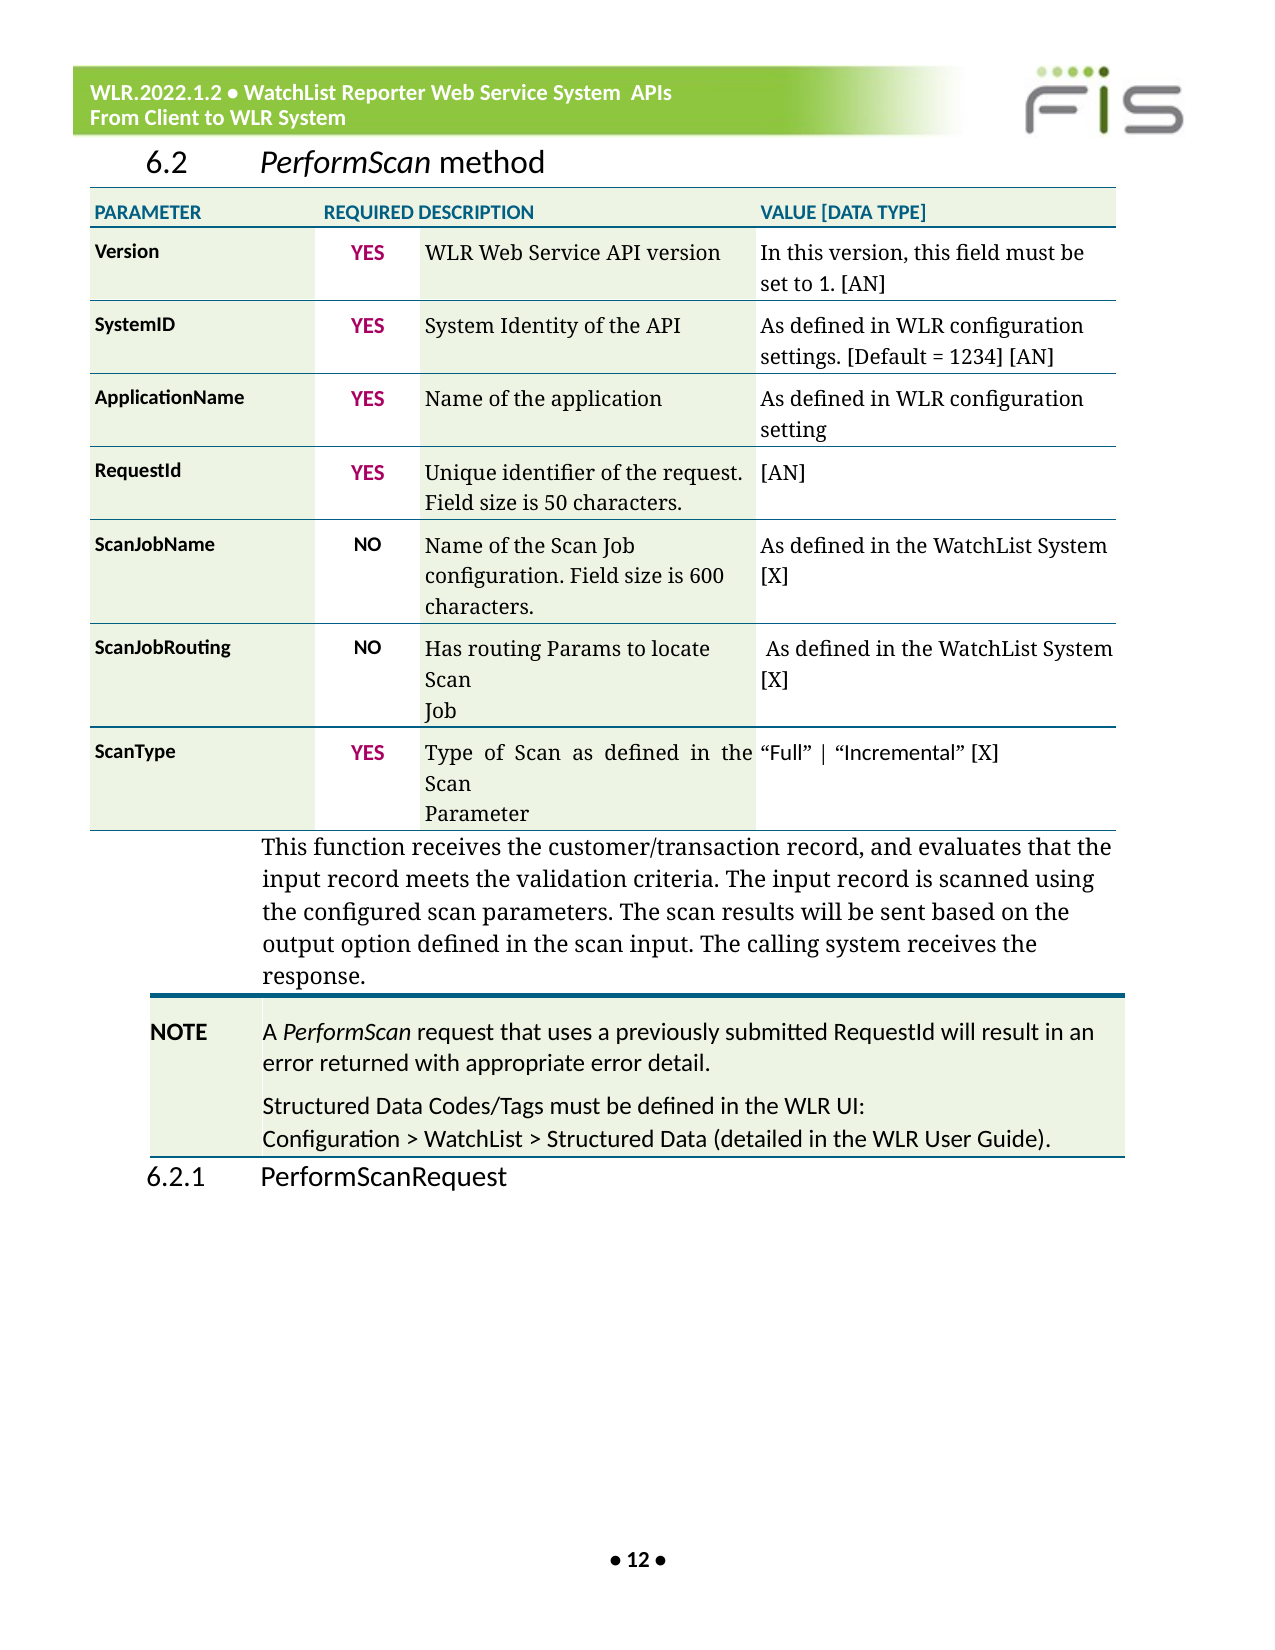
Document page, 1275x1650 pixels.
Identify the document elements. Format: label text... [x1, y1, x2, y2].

table_cell System Identity of the API [420, 301, 756, 373]
table_header PARAMETER REQUIRED DESCRIPTION VALUE [DATA TYPE] [90, 188, 1116, 226]
table_cell In this version, this field must be set to 1. [AN] [756, 228, 1116, 299]
table_cell Version [90, 228, 315, 299]
subtitle 6.2.1 PerformScanRequest [90, 1158, 1119, 1193]
table_cell As defined in the WatchList System [X] [756, 624, 1116, 726]
text This function receives the customer/transaction record, and evaluates that the input record meets the validation criteria. The input record is scanned using the configured scan parameters. The scan results will be sent based on the output option defined in the scan input. The calling system receives the response. [261, 831, 1119, 991]
table_cell Has routing Params to locate Scan Job [420, 624, 756, 726]
table_cell RequestId [90, 447, 315, 519]
subtitle 6.2 PerformScan method [90, 103, 1119, 182]
table_cell SystemID [90, 301, 315, 373]
table_cell YES [315, 374, 420, 446]
table_cell As defined in WLR configuration setting [756, 374, 1116, 446]
table_cell NO [315, 624, 420, 726]
table_cell ScanJobName [90, 520, 315, 623]
table_cell YES [315, 228, 420, 299]
table_cell YES [315, 728, 420, 830]
table_cell ScanJobRouting [90, 624, 315, 726]
table_cell As defined in the WatchList System [X] [756, 520, 1116, 623]
table_cell Name of the Scan Job configuration. Field size is 600 characters. [420, 520, 756, 623]
table_cell As defined in WLR configuration settings. [Default = 1234] [AN] [756, 301, 1116, 373]
table_cell WLR Web Service API version [420, 228, 756, 299]
table_cell YES [315, 301, 420, 373]
table_cell Name of the application [420, 374, 756, 446]
table_cell YES [315, 447, 420, 519]
table_cell Unique identifier of the request. Field size is 50 characters. [420, 447, 756, 519]
table_cell ApplicationName [90, 374, 315, 446]
table_header A PerformScan request that uses a previously submitted RequestId will result in an error returned with appropriate error detail. Structured Data Codes/Tags must be defined in the WLR UI: Configuration > WatchList > Structured Data (detailed in the WLR User Guide). [263, 998, 1125, 1156]
table_cell Type of Scan as defined in the Scan Parameter [420, 728, 756, 830]
table_cell ScanType [90, 728, 315, 830]
table_header NOTE [150, 998, 262, 1156]
table_cell [AN] [756, 447, 1116, 519]
picture [73, 65, 1185, 138]
table_cell NO [315, 520, 420, 623]
table_cell “Full” | “Incremental” [X] [756, 728, 1116, 830]
